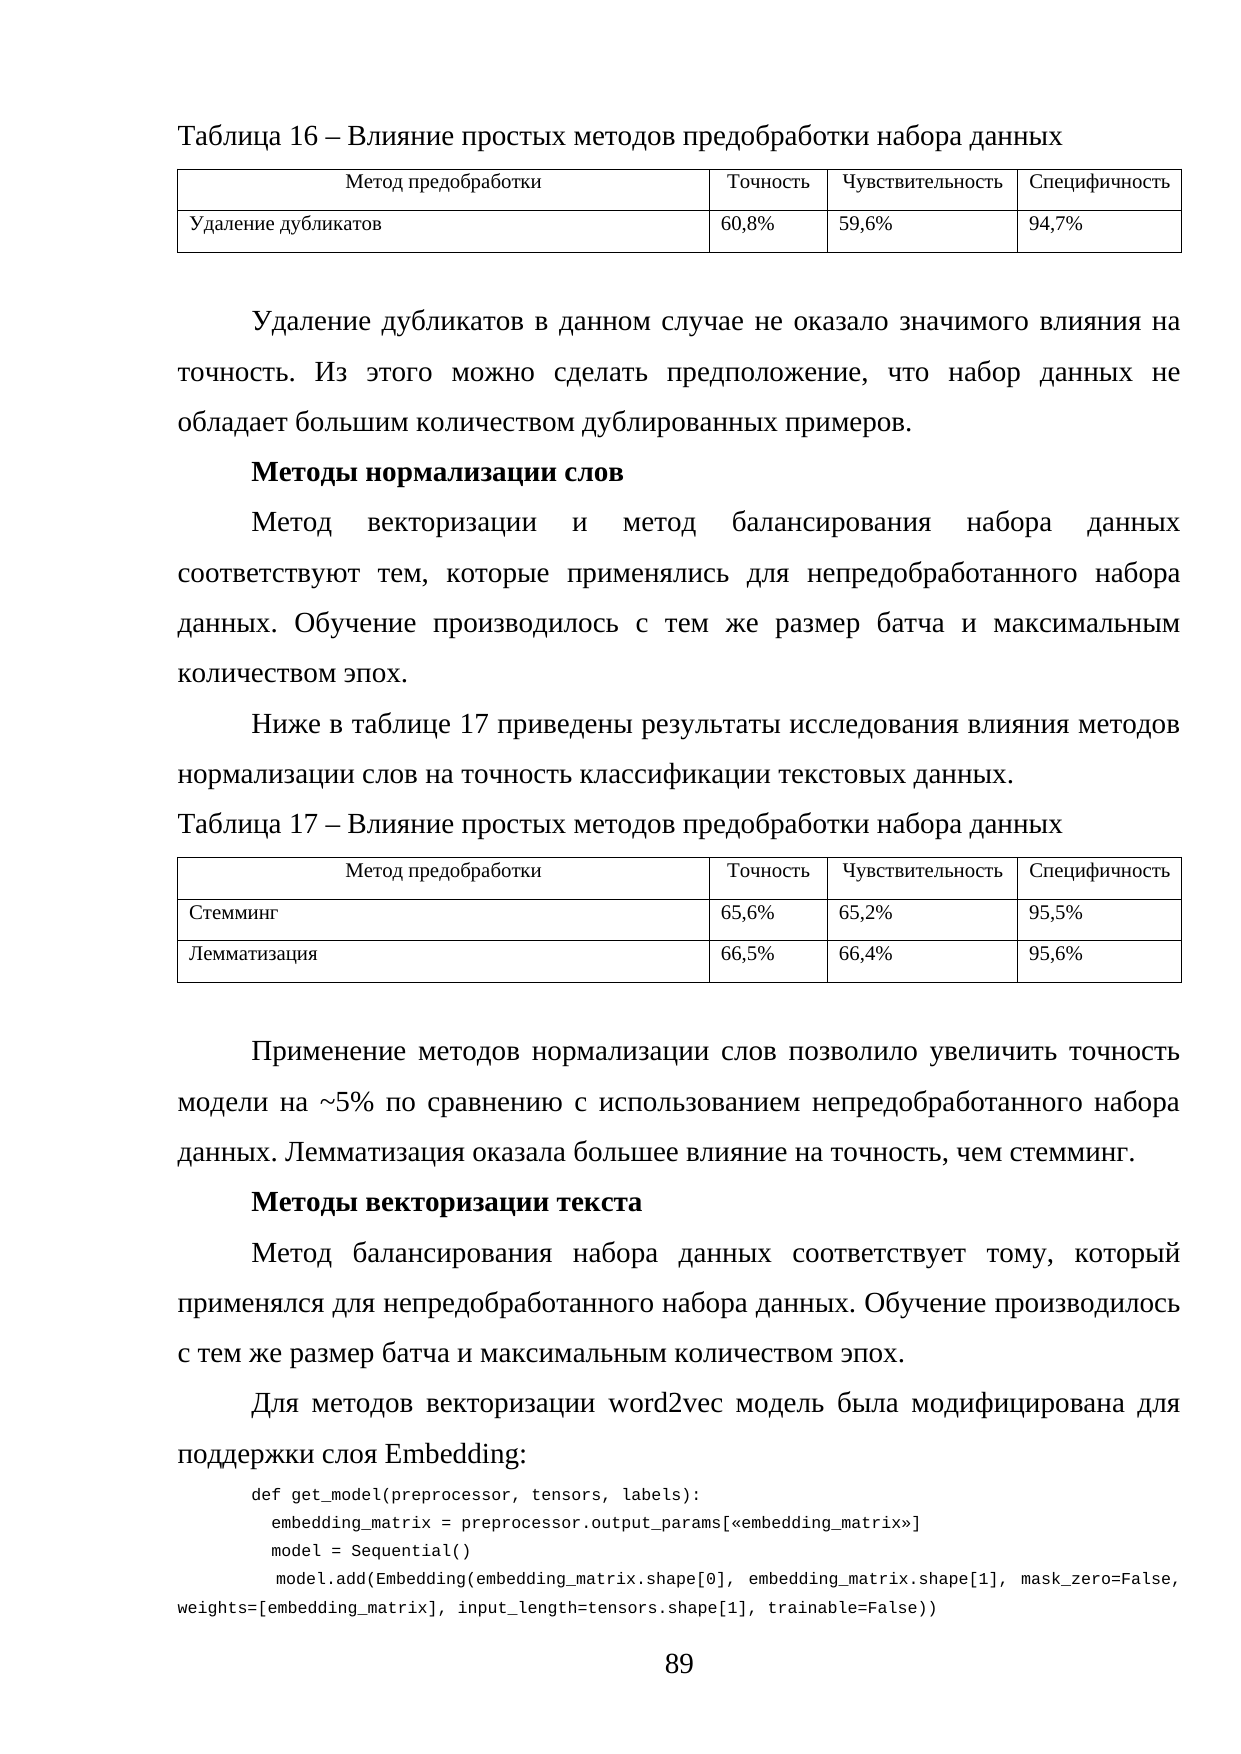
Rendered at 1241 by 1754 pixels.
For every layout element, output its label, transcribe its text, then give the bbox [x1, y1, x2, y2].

text embedding_matrix = preprocessor.output_params[«embedding_matrix»] [177, 1514, 1181, 1533]
table_header Точность [710, 858, 827, 898]
table_header Метод предобработки [178, 170, 709, 210]
table_cell 66,4% [828, 941, 1017, 982]
table_cell Стемминг [178, 900, 709, 940]
table_cell 95,5% [1018, 900, 1181, 940]
text Метод векторизации и метод балансирования набора данных соответствуют тем, которые применялись для непредобработанного набора данных. Обучение производилось с тем же размер батча и максимальным количеством эпох. [177, 504, 1181, 689]
table_cell 94,7% [1018, 211, 1181, 252]
text model = Sequential() [177, 1543, 1181, 1562]
table_cell 59,6% [828, 211, 1017, 252]
text Таблица 17 – Влияние простых методов предобработки набора данных [177, 806, 1181, 840]
text Для методов векторизации word2vec модель была модифицирована для поддержки слоя Embedding: [177, 1386, 1181, 1469]
table_header Чувствительность [828, 858, 1017, 898]
text Метод балансирования набора данных соответствует тому, который применялся для непредобработанного набора данных. Обучение производилось с тем же размер батча и максимальным количеством эпох. [177, 1235, 1181, 1369]
table_cell Удаление дубликатов [178, 211, 709, 252]
table_cell 60,8% [710, 211, 827, 252]
text Таблица 16 – Влияние простых методов предобработки набора данных [177, 118, 1181, 152]
table_cell 95,6% [1018, 941, 1181, 982]
table_header Специфичность [1018, 170, 1181, 210]
table_cell 65,6% [710, 900, 827, 940]
table_cell Лемматизация [178, 941, 709, 982]
table_header Специфичность [1018, 858, 1181, 898]
text Методы нормализации слов [177, 454, 1181, 488]
text def get_model(preprocessor, tensors, labels): [177, 1486, 1181, 1505]
text model.add(Embedding(embedding_matrix.shape[0], embedding_matrix.shape[1], mask_zero=False, weights=[embedding_matrix], input_length=tensors.shape[1], trainable=False)) [177, 1571, 1181, 1618]
text Удаление дубликатов в данном случае не оказало значимого влияния на точность. Из этого можно сделать предположение, что набор данных не обладает большим количеством дублированных примеров. [177, 303, 1181, 437]
text Ниже в таблице 17 приведены результаты исследования влияния методов нормализации слов на точность классификации текстовых данных. [177, 706, 1181, 790]
text Применение методов нормализации слов позволило увеличить точность модели на ~5% по сравнению с использованием непредобработанного набора данных. Лемматизация оказала большее влияние на точность, чем стемминг. [177, 1033, 1181, 1168]
table_header Точность [710, 170, 827, 210]
text Методы векторизации текста [177, 1184, 1181, 1218]
table_cell 66,5% [710, 941, 827, 982]
table_header Чувствительность [828, 170, 1017, 210]
table_header Метод предобработки [178, 858, 709, 898]
table_cell 65,2% [828, 900, 1017, 940]
